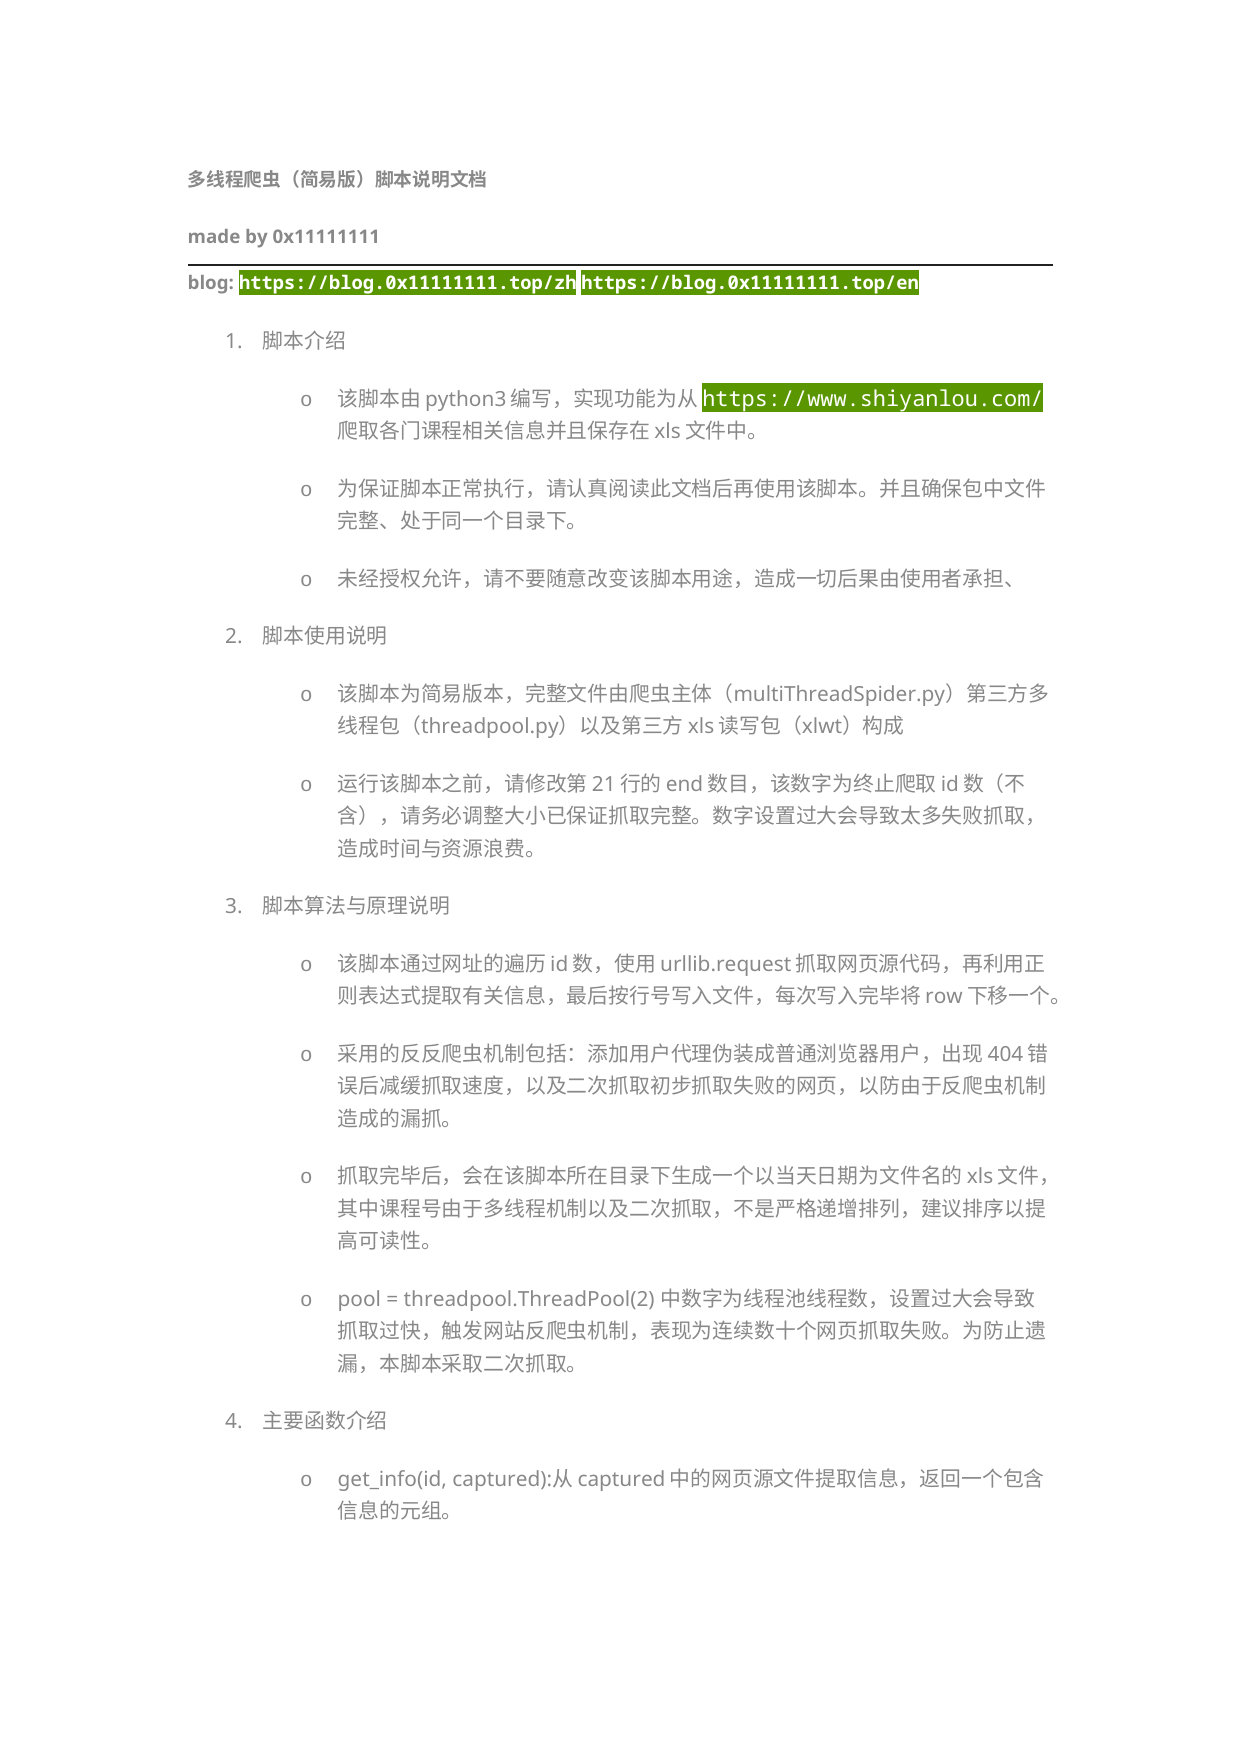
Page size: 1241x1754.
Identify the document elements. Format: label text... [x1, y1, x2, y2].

list 该脚本通过网址的遍历id数，使用urllib.request抓取网页源代码，再利用正则表达式提取有关信息，最后按行号写入文件，每次写入完毕将row下移一个。 [300, 946, 1053, 1011]
list 脚本介绍 [225, 323, 1053, 356]
list 脚本算法与原理说明 [225, 888, 1053, 921]
list 主要函数介绍 [225, 1403, 1053, 1436]
text blog: https://blog.0x11111111.top/zh https://blog.0x11111111.top/en [187, 266, 1053, 298]
list 该脚本为简易版本，完整文件由爬虫主体（multiThreadSpider.py）第三方多线程包（threadpool.py）以及第三方xls读写包（xlwt）构成 [300, 676, 1053, 741]
list pool = threadpool.ThreadPool(2) 中数字为线程池线程数，设置过大会导致抓取过快，触发网站反爬虫机制，表现为连续数十个网页抓取失败。为防止遗漏，本脚本采取二次抓取。 [300, 1281, 1053, 1378]
list 采用的反反爬虫机制包括：添加用户代理伪装成普通浏览器用户，出现404错误后减缓抓取速度，以及二次抓取初步抓取失败的网页，以防由于反爬虫机制造成的漏抓。 [300, 1036, 1053, 1133]
list 脚本使用说明 [225, 618, 1053, 651]
list 抓取完毕后，会在该脚本所在目录下生成一个以当天日期为文件名的xls文件，其中课程号由于多线程机制以及二次抓取，不是严格递增排列，建议排序以提高可读性。 [300, 1158, 1053, 1256]
list 运行该脚本之前，请修改第21行的end数目，该数字为终止爬取id数（不含），请务必调整大小已保证抓取完整。数字设置过大会导致太多失败抓取，造成时间与资源浪费。 [300, 766, 1053, 863]
list 为保证脚本正常执行，请认真阅读此文档后再使用该脚本。并且确保包中文件完整、处于同一个目录下。 [300, 471, 1053, 536]
text 多线程爬虫（简易版）脚本说明文档 [187, 162, 1053, 194]
list 未经授权允许，请不要随意改变该脚本用途，造成一切后果由使用者承担、 [300, 561, 1053, 593]
list get_info(id, captured):从captured中的网页源文件提取信息，返回一个包含信息的元组。 [300, 1461, 1053, 1526]
list 该脚本由python3编写，实现功能为从https://www.shiyanlou.com/爬取各门课程相关信息并且保存在xls文件中。 [300, 381, 1053, 446]
text made by 0x11111111 [187, 219, 1053, 266]
